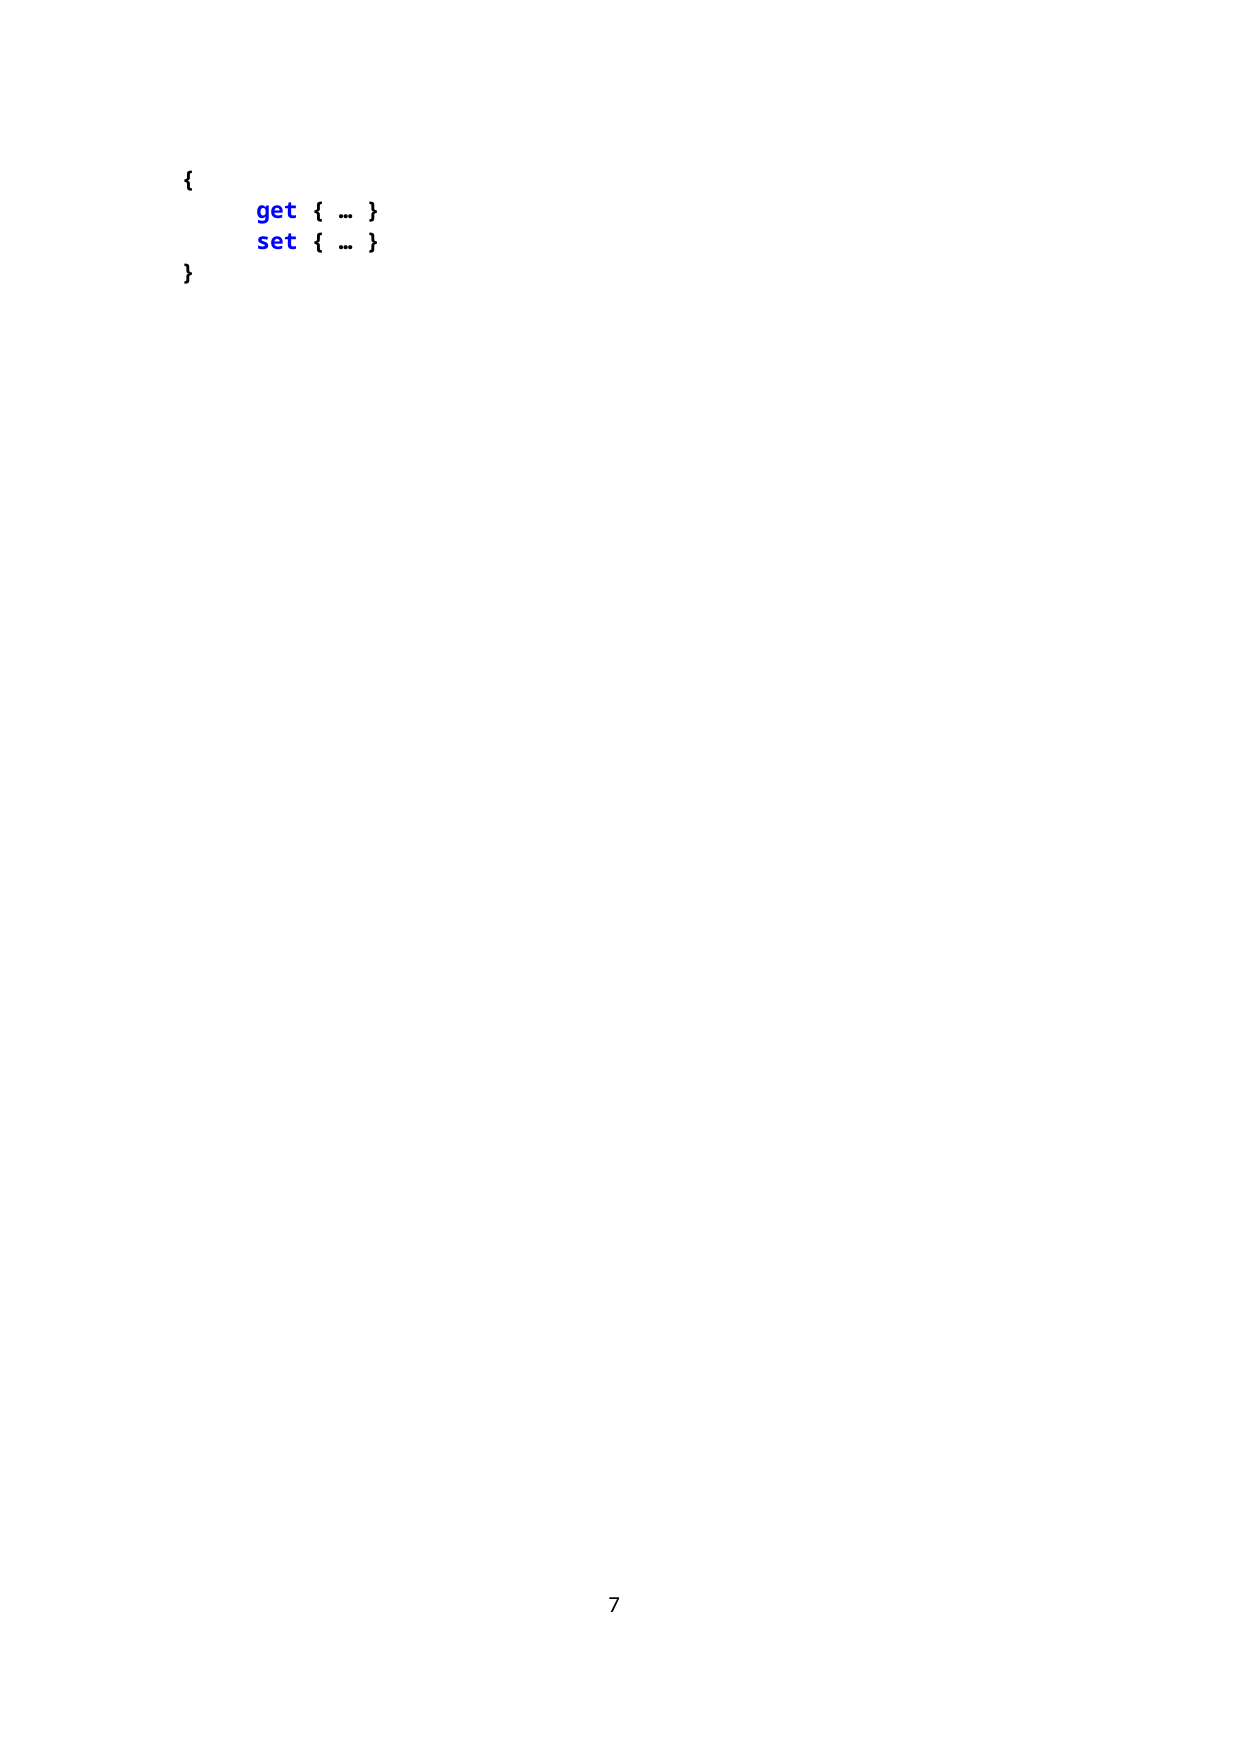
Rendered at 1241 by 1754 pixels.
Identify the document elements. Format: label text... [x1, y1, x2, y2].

text { [106, 162, 1121, 194]
text } [106, 256, 1121, 287]
text set { … } [181, 225, 1121, 256]
text get { … } [181, 194, 1121, 225]
